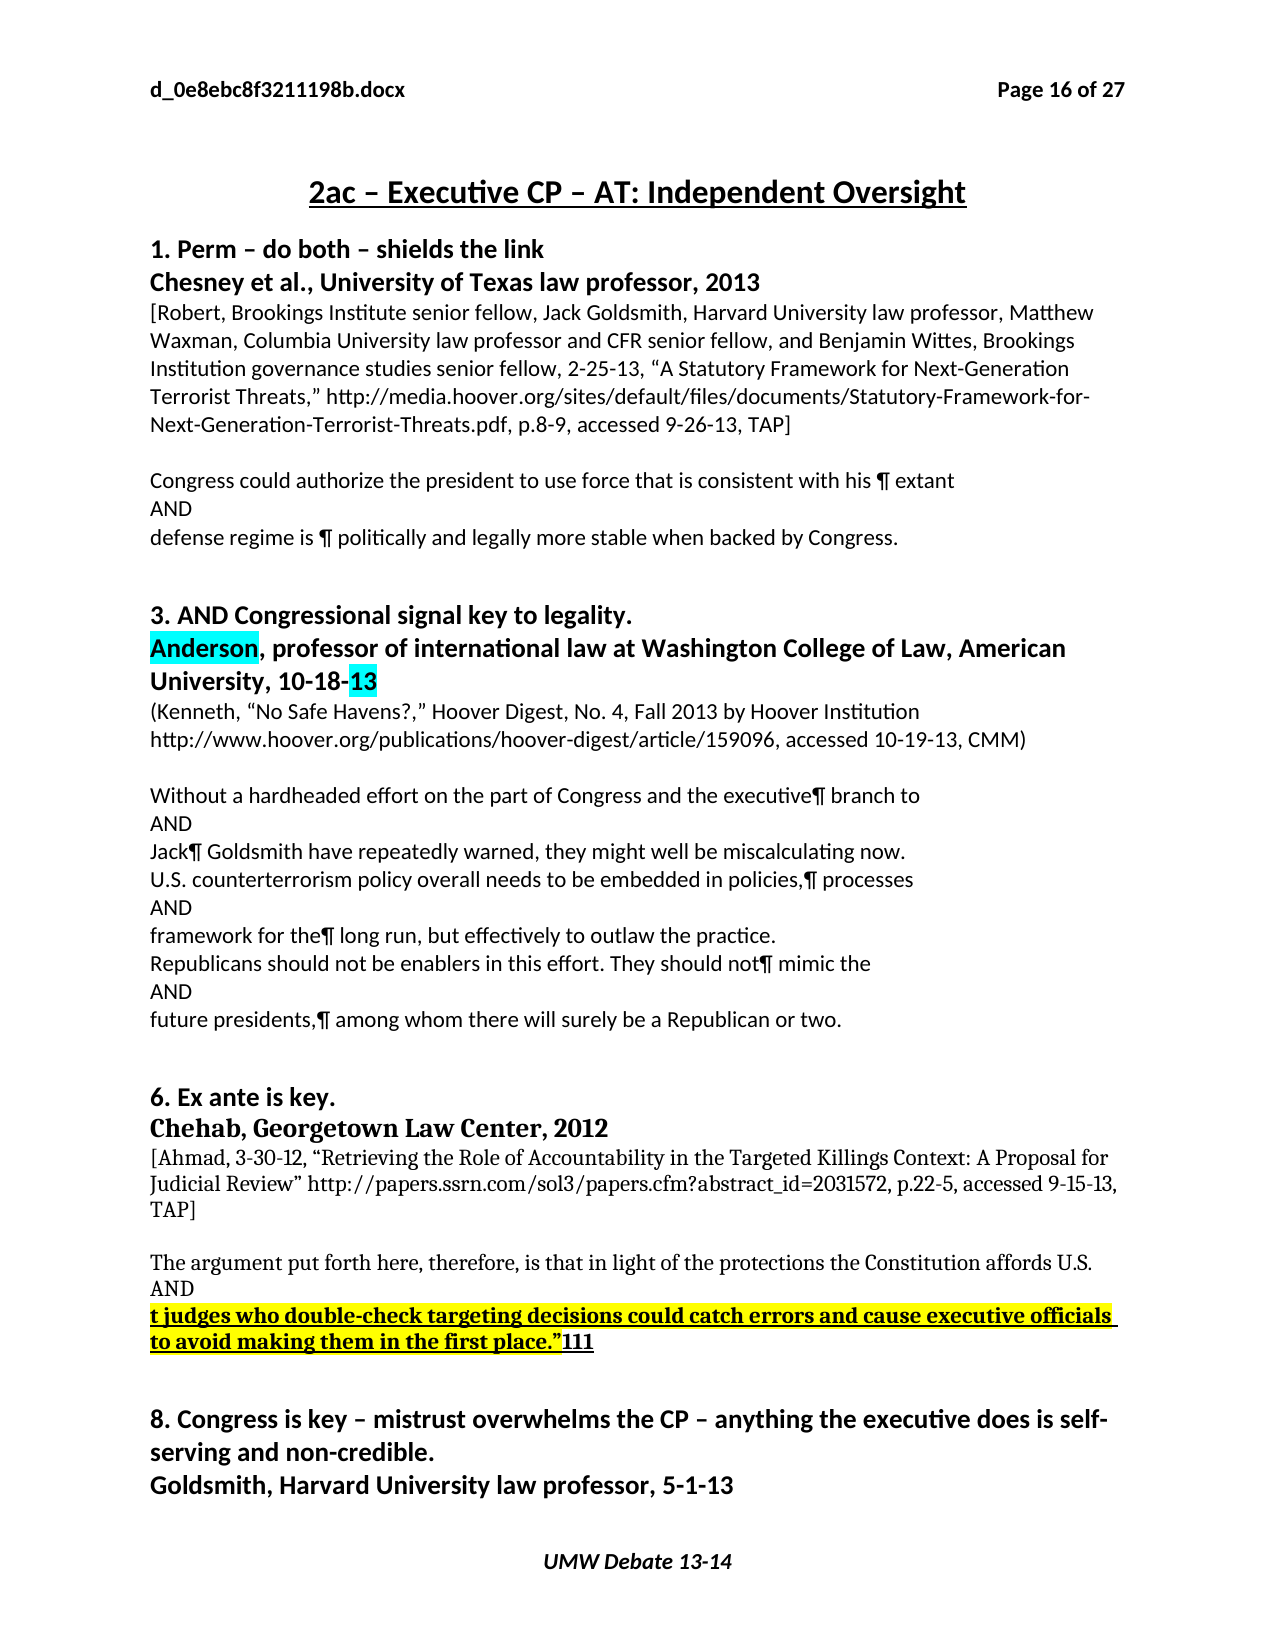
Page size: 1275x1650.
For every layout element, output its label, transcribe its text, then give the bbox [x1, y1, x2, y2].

text future presidents,¶ among whom there will surely be a Republican or two. [150, 1005, 1125, 1033]
text Republicans should not be enablers in this effort. They should not¶ mimic the [150, 949, 1125, 977]
text Goldsmith, Harvard University law professor, 5-1-13 [150, 1468, 1125, 1502]
text The argument put forth here, therefore, is that in light of the protections the Constitution affords U.S. [150, 1250, 1125, 1276]
text [Robert, Brookings Institute senior fellow, Jack Goldsmith, Harvard University law professor, Matthew Waxman, Columbia University law professor and CFR senior fellow, and Benjamin Wittes, Brookings Institution governance studies senior fellow, 2-25-13, “A Statutory Framework for Next-Generation Terrorist Threats,” http://media.hoover.org/sites/default/files/documents/Statutory-Framework-for-Next-Generation-Terrorist-Threats.pdf, p.8-9, accessed 9-26-13, TAP] [150, 298, 1125, 438]
text (Kenneth, “No Safe Havens?,” Hoover Digest, No. 4, Fall 2013 by Hoover Institution http://www.hoover.org/publications/hoover-digest/article/159096, accessed 10-19-13, CMM) [150, 697, 1125, 753]
subtitle 2ac – Executive CP – AT: Independent Oversight [150, 171, 1125, 212]
text AND [150, 809, 1125, 837]
subtitle 6. Ex ante is key. [150, 1080, 1125, 1113]
subtitle 3. AND Congressional signal key to legality. [150, 598, 1125, 631]
text AND [150, 494, 1125, 523]
text Anderson, professor of international law at Washington College of Law, American University, 10-18-13 [150, 631, 1125, 697]
subtitle 1. Perm – do both – shields the link [150, 232, 1125, 265]
text Chehab, Georgetown Law Center, 2012 [150, 1113, 1125, 1144]
text Without a hardheaded effort on the part of Congress and the executive¶ branch to [150, 781, 1125, 809]
text Jack¶ Goldsmith have repeatedly warned, they might well be miscalculating now. [150, 837, 1125, 865]
text Chesney et al., University of Texas law professor, 2013 [150, 265, 1125, 298]
text AND [150, 893, 1125, 921]
text framework for the¶ long run, but effectively to outlaw the practice. [150, 921, 1125, 949]
text [Ahmad, 3-30-12, “Retrieving the Role of Accountability in the Targeted Killings Context: A Proposal for Judicial Review” http://papers.ssrn.com/sol3/papers.cfm?abstract_id=2031572, p.22-5, accessed 9-15-13, TAP] [150, 1144, 1125, 1223]
subtitle 8. Congress is key – mistrust overwhelms the CP – anything the executive does is self-serving and non-credible. [150, 1402, 1125, 1468]
text U.S. counterterrorism policy overall needs to be embedded in policies,¶ processes [150, 865, 1125, 893]
text defense regime is ¶ politically and legally more stable when backed by Congress. [150, 523, 1125, 551]
text AND [150, 977, 1125, 1005]
text AND [150, 1276, 1125, 1303]
text Congress could authorize the president to use force that is consistent with his ¶ extant [150, 467, 1125, 494]
text t judges who double-check targeting decisions could catch errors and cause executive officials to avoid making them in the first place.”111 [562, 1303, 1125, 1355]
